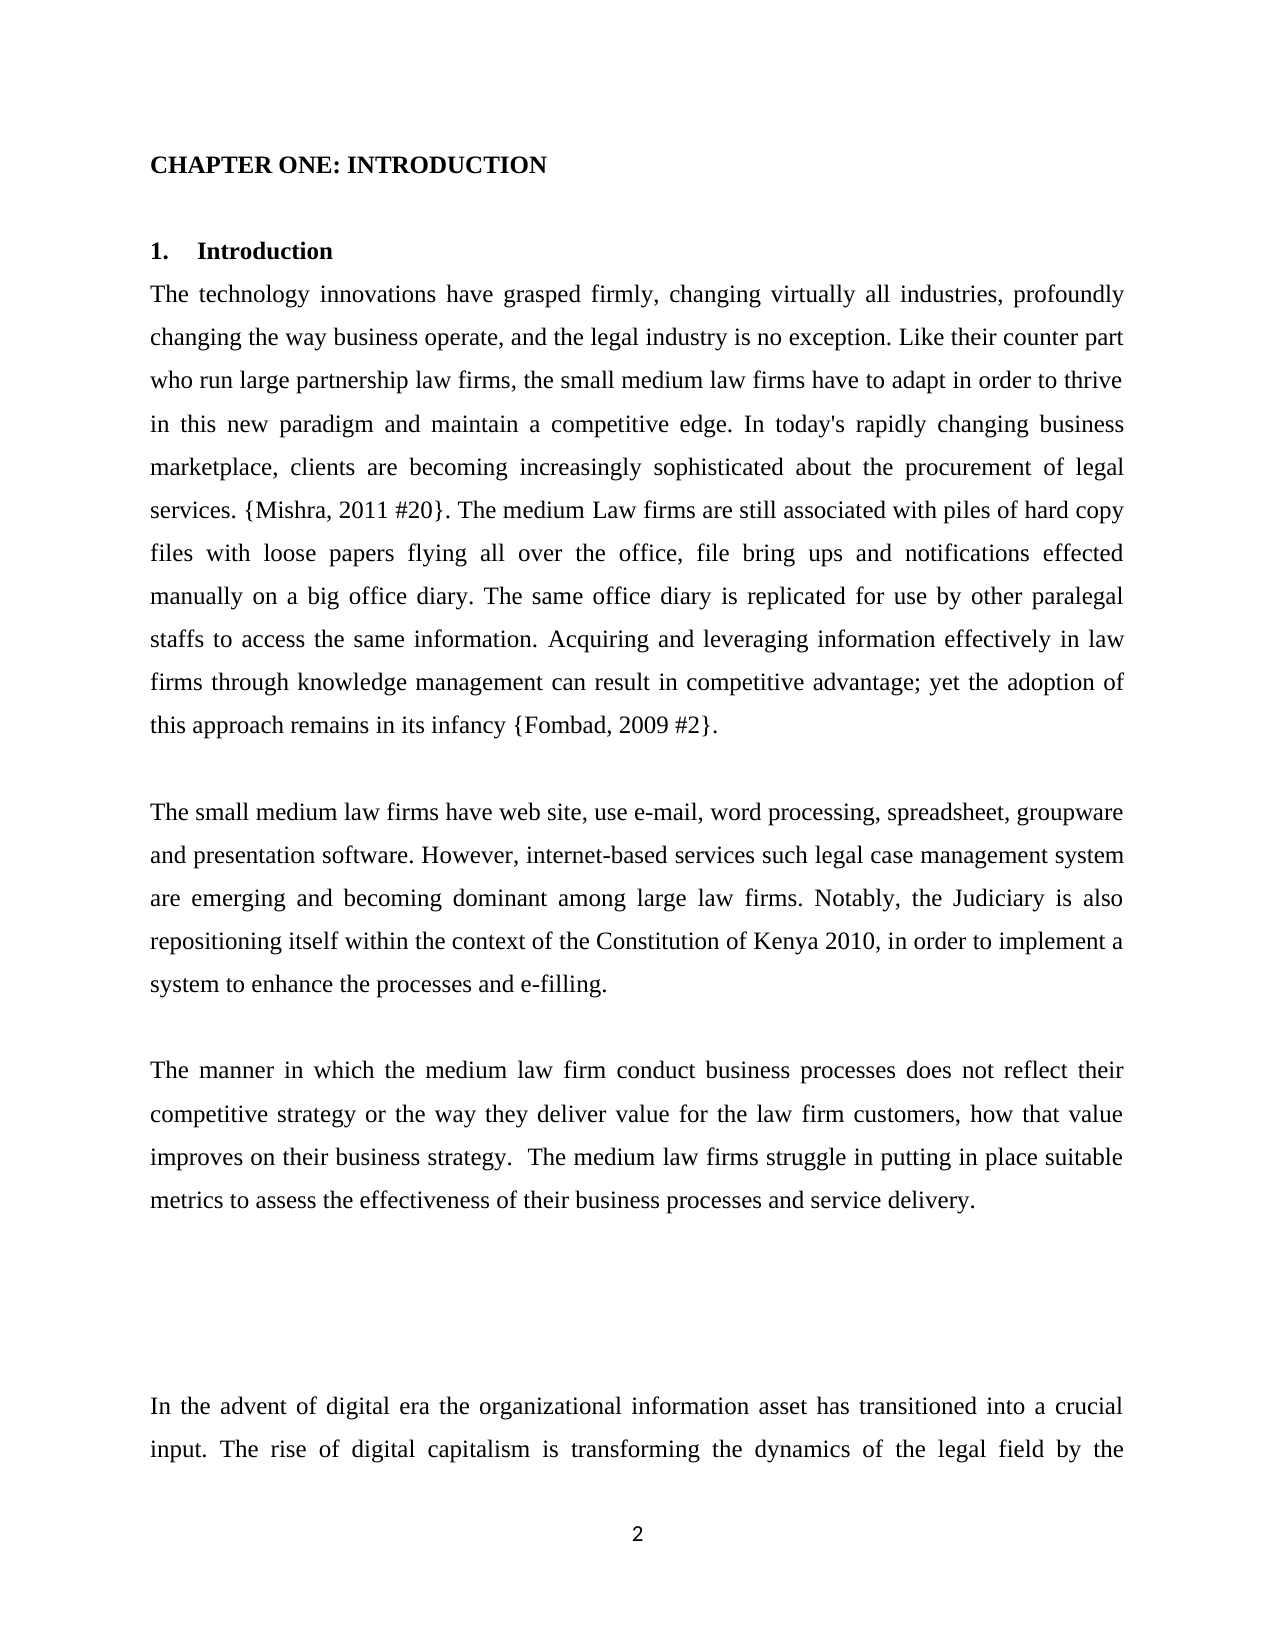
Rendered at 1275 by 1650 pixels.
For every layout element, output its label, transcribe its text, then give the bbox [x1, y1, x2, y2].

text The small medium law firms have web site, use e-mail, word processing, spreadsheet, groupware and presentation software. However, internet-based services such legal case management system are emerging and becoming dominant among large law firms. Notably, the Judiciary is also repositioning itself within the context of the Constitution of Kenya 2010, in order to implement a system to enhance the processes and e-filling. [150, 797, 1125, 998]
text The technology innovations have grasped firmly, changing virtually all industries, profoundly changing the way business operate, and the legal industry is no exception. Like their counter part who run large partnership law firms, the small medium law firms have to adapt in order to thrive in this new paradigm and maintain a competitive edge. In today's rapidly changing business marketplace, clients are becoming increasingly sophisticated about the procurement of legal services. {Mishra, 2011 #20}. The medium Law firms are still associated with piles of hard copy files with loose papers flying all over the office, file bring ups and notifications effected manually on a big office diary. The same office diary is replicated for use by other paralegal staffs to access the same information. Acquiring and leveraging information effectively in law firms through knowledge management can result in competitive advantage; yet the adoption of this approach remains in its infancy {Fombad, 2009 #2}. [150, 279, 1125, 739]
text The manner in which the medium law firm conduct business processes does not reflect their competitive strategy or the way they deliver value for the law firm customers, how that value improves on their business strategy. The medium law firms struggle in putting in place suitable metrics to assess the effectiveness of their business processes and service delivery. [150, 1056, 1125, 1214]
subtitle Introduction [150, 236, 1125, 265]
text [150, 1391, 1125, 1463]
subtitle CHAPTER ONE: INTRODUCTION [150, 150, 1125, 179]
